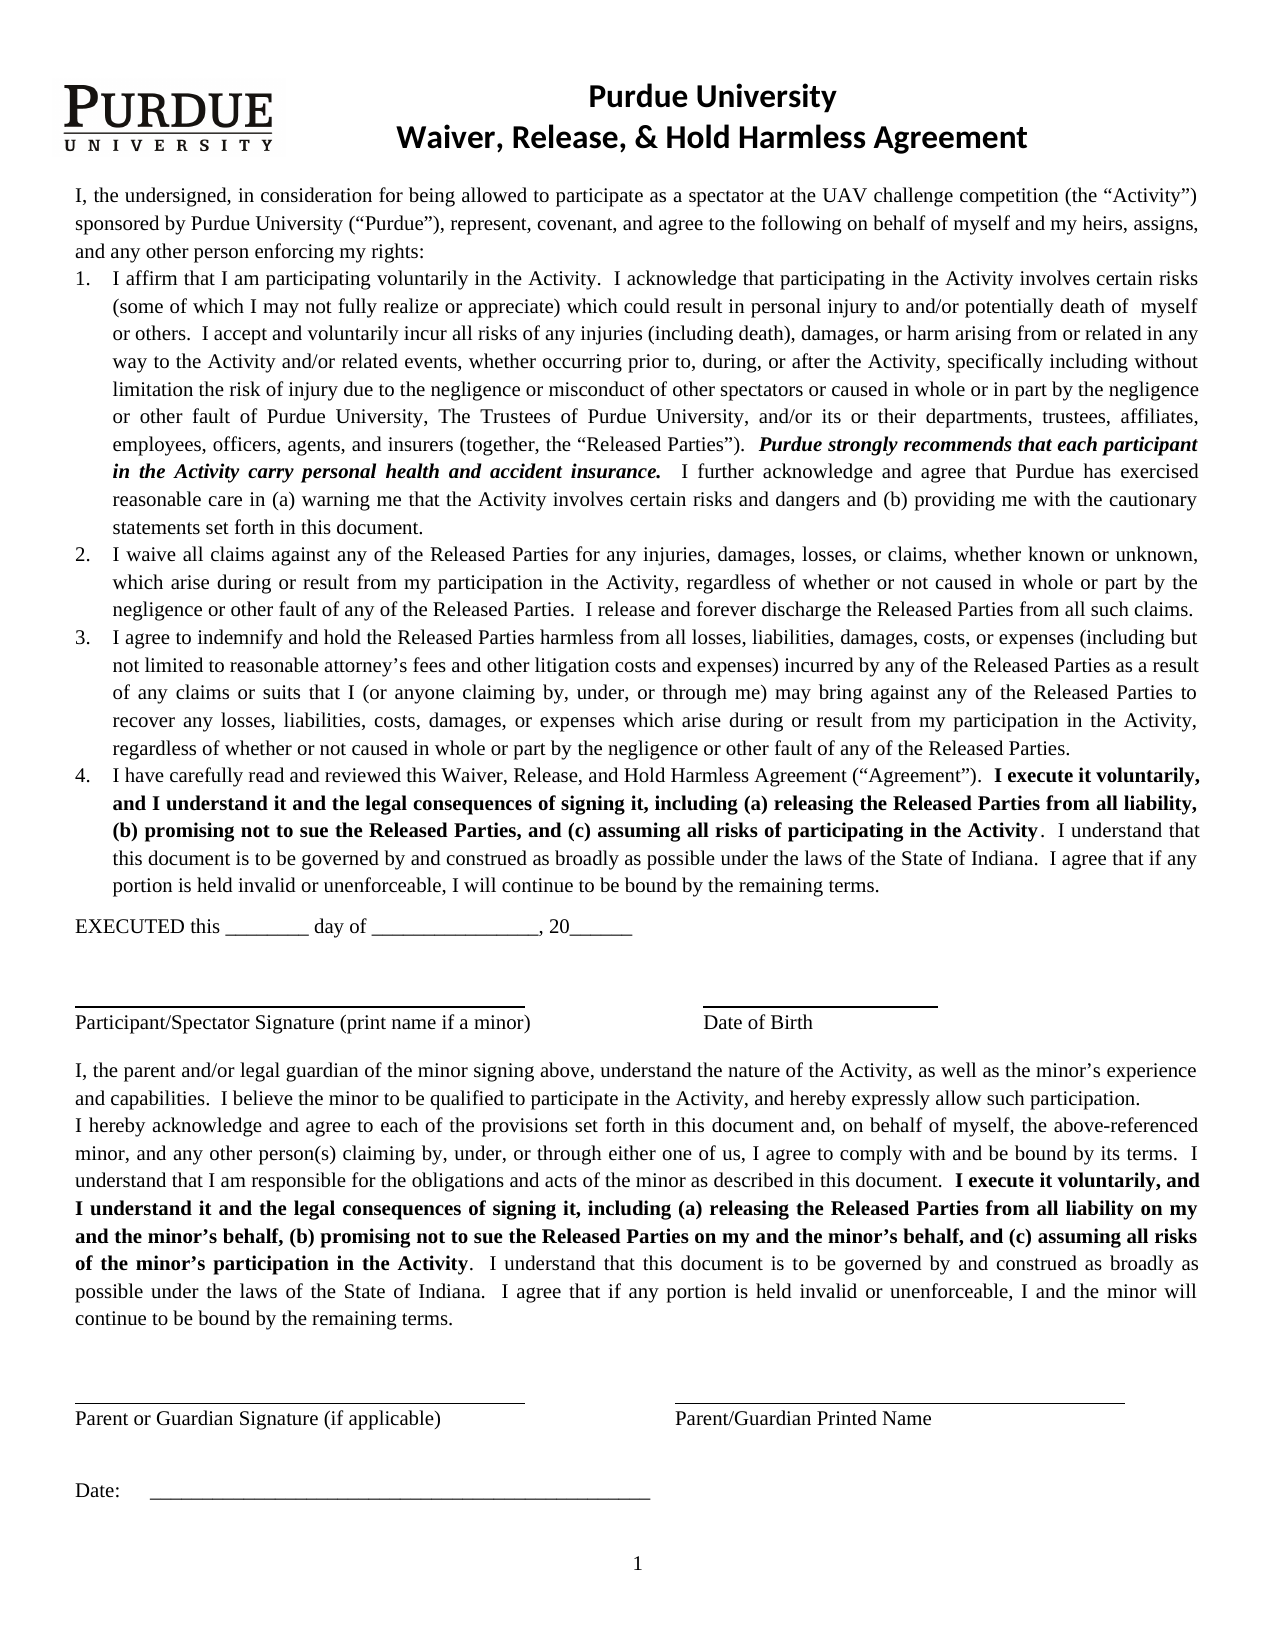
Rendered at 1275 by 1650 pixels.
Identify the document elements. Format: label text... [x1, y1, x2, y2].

text Purdue University [150, 75, 1200, 116]
picture [51, 78, 286, 157]
text Waiver, Release, & Hold Harmless Agreement [286, 116, 1200, 156]
text EXECUTED this ________ day of ________________, 20______ [75, 913, 1200, 938]
list I agree to indemnify and hold the Released Parties harmless from all losses, liabilities, damages, costs, or expenses (including but not limited to reasonable attorney’s fees and other litigation costs and expenses) incurred by any of the Released Parties as a result of any claims or suits that I (or anyone claiming by, under, or through me) may bring against any of the Released Parties to recover any losses, liabilities, costs, damages, or expenses which arise during or result from my participation in the Activity, regardless of whether or not caused in whole or part by the negligence or other fault of any of the Released Parties. [75, 625, 1200, 759]
list I affirm that I am participating voluntarily in the Activity. I acknowledge that participating in the Activity involves certain risks (some of which I may not fully realize or appreciate) which could result in personal injury to and/or potentially death of myself or others. I accept and voluntarily incur all risks of any injuries (including death), damages, or harm arising from or related in any way to the Activity and/or related events, whether occurring prior to, during, or after the Activity, specifically including without limitation the risk of injury due to the negligence or misconduct of other spectators or caused in whole or in part by the negligence or other fault of Purdue University, The Trustees of Purdue University, and/or its or their departments, trustees, affiliates, employees, officers, agents, and insurers (together, the “Released Parties”). Purdue strongly recommends that each participant in the Activity carry personal health and accident insurance. I further acknowledge and agree that Purdue has exercised reasonable care in (a) warning me that the Activity involves certain risks and dangers and (b) providing me with the cautionary statements set forth in this document. [75, 266, 1200, 539]
text Parent or Guardian Signature (if applicable) Parent/Guardian Printed Name [75, 1406, 1200, 1430]
text I, the parent and/or legal guardian of the minor signing above, understand the nature of the Activity, as well as the minor’s experience and capabilities. I believe the minor to be qualified to participate in the Activity, and hereby expressly allow such participation. [75, 1058, 1200, 1109]
list I waive all claims against any of the Released Parties for any injuries, damages, losses, or claims, whether known or unknown, which arise during or result from my participation in the Activity, regardless of whether or not caused in whole or part by the negligence or other fault of any of the Released Parties. I release and forever discharge the Released Parties from all such claims. [75, 542, 1200, 621]
list I have carefully read and reviewed this Waiver, Release, and Hold Harmless Agreement (“Agreement”). I execute it voluntarily, and I understand it and the legal consequences of signing it, including (a) releasing the Released Parties from all liability, (b) promising not to sue the Released Parties, and (c) assuming all risks of participating in the Activity. I understand that this document is to be governed by and construed as broadly as possible under the laws of the State of Indiana. I agree that if any portion is held invalid or unenforceable, I will continue to be bound by the remaining terms. [75, 763, 1200, 897]
text I hereby acknowledge and agree to each of the provisions set forth in this document and, on behalf of myself, the above-referenced minor, and any other person(s) claiming by, under, or through either one of us, I agree to comply with and be bound by its terms. I understand that I am responsible for the obligations and acts of the minor as described in this document. I execute it voluntarily, and I understand it and the legal consequences of signing it, including (a) releasing the Released Parties from all liability on my and the minor’s behalf, (b) promising not to sue the Released Parties on my and the minor’s behalf, and (c) assuming all risks of the minor’s participation in the Activity. I understand that this document is to be governed by and construed as broadly as possible under the laws of the State of Indiana. I agree that if any portion is held invalid or unenforceable, I and the minor will continue to be bound by the remaining terms. [75, 1113, 1200, 1330]
text Participant/Spectator Signature (print name if a minor) Date of Birth [75, 1010, 1200, 1034]
text I, the undersigned, in consideration for being allowed to participate as a spectator at the UAV challenge competition (the “Activity”) sponsored by Purdue University (“Purdue”), represent, covenant, and agree to the following on behalf of myself and my heirs, assigns, and any other person enforcing my rights: [75, 183, 1200, 263]
text Date: ________________________________________________ [75, 1478, 1200, 1502]
